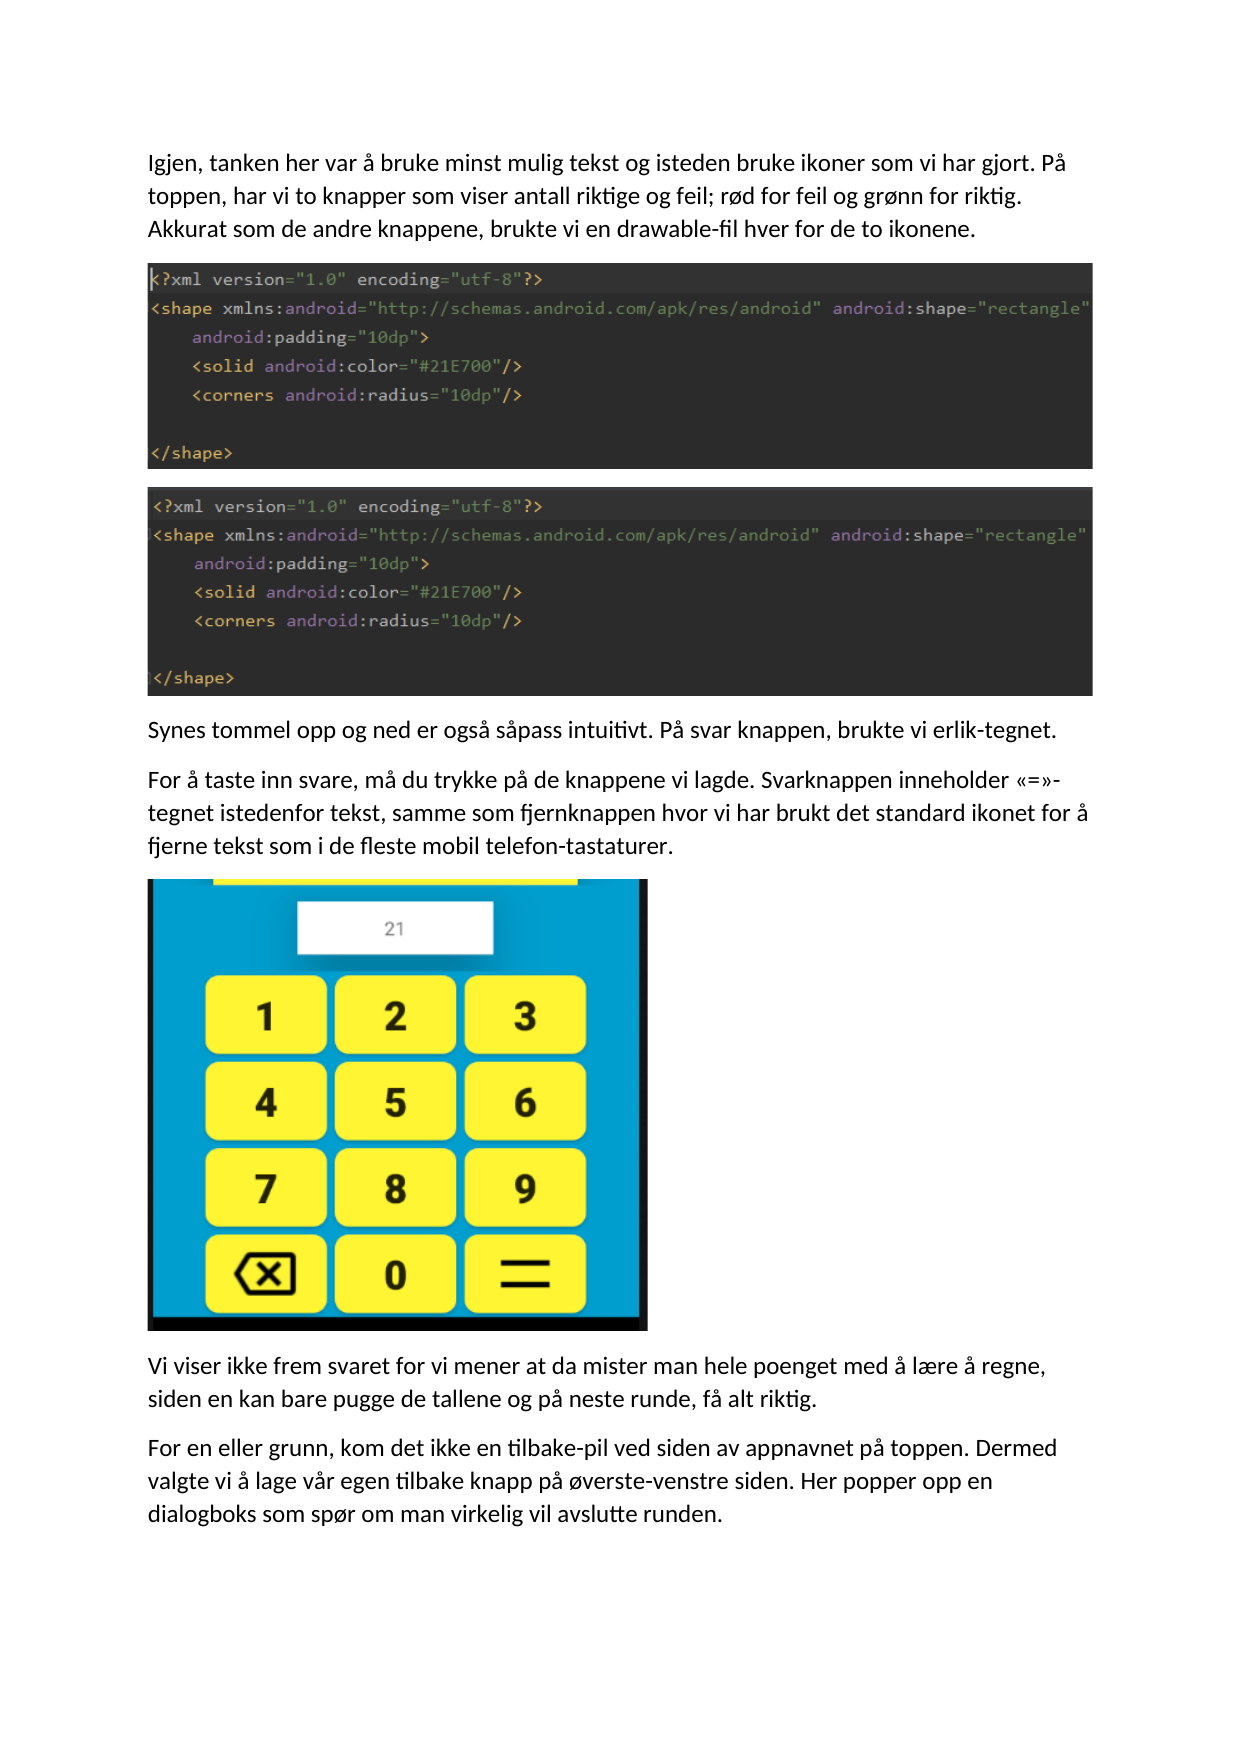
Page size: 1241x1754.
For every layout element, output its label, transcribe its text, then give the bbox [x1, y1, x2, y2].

text Synes tommel opp og ned er også såpass intuitivt. På svar knappen, brukte vi erlik-tegnet. [148, 715, 1093, 745]
picture [205, 976, 327, 1054]
picture [464, 1062, 586, 1140]
picture [335, 1235, 456, 1313]
picture [464, 1149, 586, 1227]
picture [335, 976, 456, 1054]
text For å taste inn svare, må du trykke på de knappene vi lagde. Svarknappen inneholder «=»-tegnet istedenfor tekst, samme som fjernknappen hvor vi har brukt det standard ikonet for å fjerne tekst som i de fleste mobil telefon-tastaturer. [148, 764, 1093, 861]
picture [205, 1062, 327, 1140]
picture [464, 1235, 586, 1313]
picture [298, 902, 493, 955]
picture [214, 879, 577, 885]
picture [205, 1235, 327, 1313]
text Vi viser ikke frem svaret for vi mener at da mister man hele poenget med å lære å regne, siden en kan bare pugge de tallene og på neste runde, få alt riktig. [148, 1350, 1093, 1413]
picture [464, 976, 586, 1054]
text For en eller grunn, kom det ikke en tilbake-pil ved siden av appnavnet på toppen. Dermed valgte vi å lage vår egen tilbake knapp på øverste-venstre siden. Her popper opp en dialogboks som spør om man virkelig vil avslutte runden. [148, 1432, 1093, 1529]
picture [335, 1062, 456, 1140]
picture [147, 263, 1093, 469]
picture [205, 1149, 327, 1227]
text Igjen, tanken her var å bruke minst mulig tekst og isteden bruke ikoner som vi har gjort. På toppen, har vi to knapper som viser antall riktige og feil; rød for feil og grønn for riktig. Akkurat som de andre knappene, brukte vi en drawable-fil hver for de to ikonene. [148, 148, 1093, 244]
picture [147, 487, 1093, 696]
picture [147, 879, 648, 1331]
picture [335, 1149, 456, 1227]
